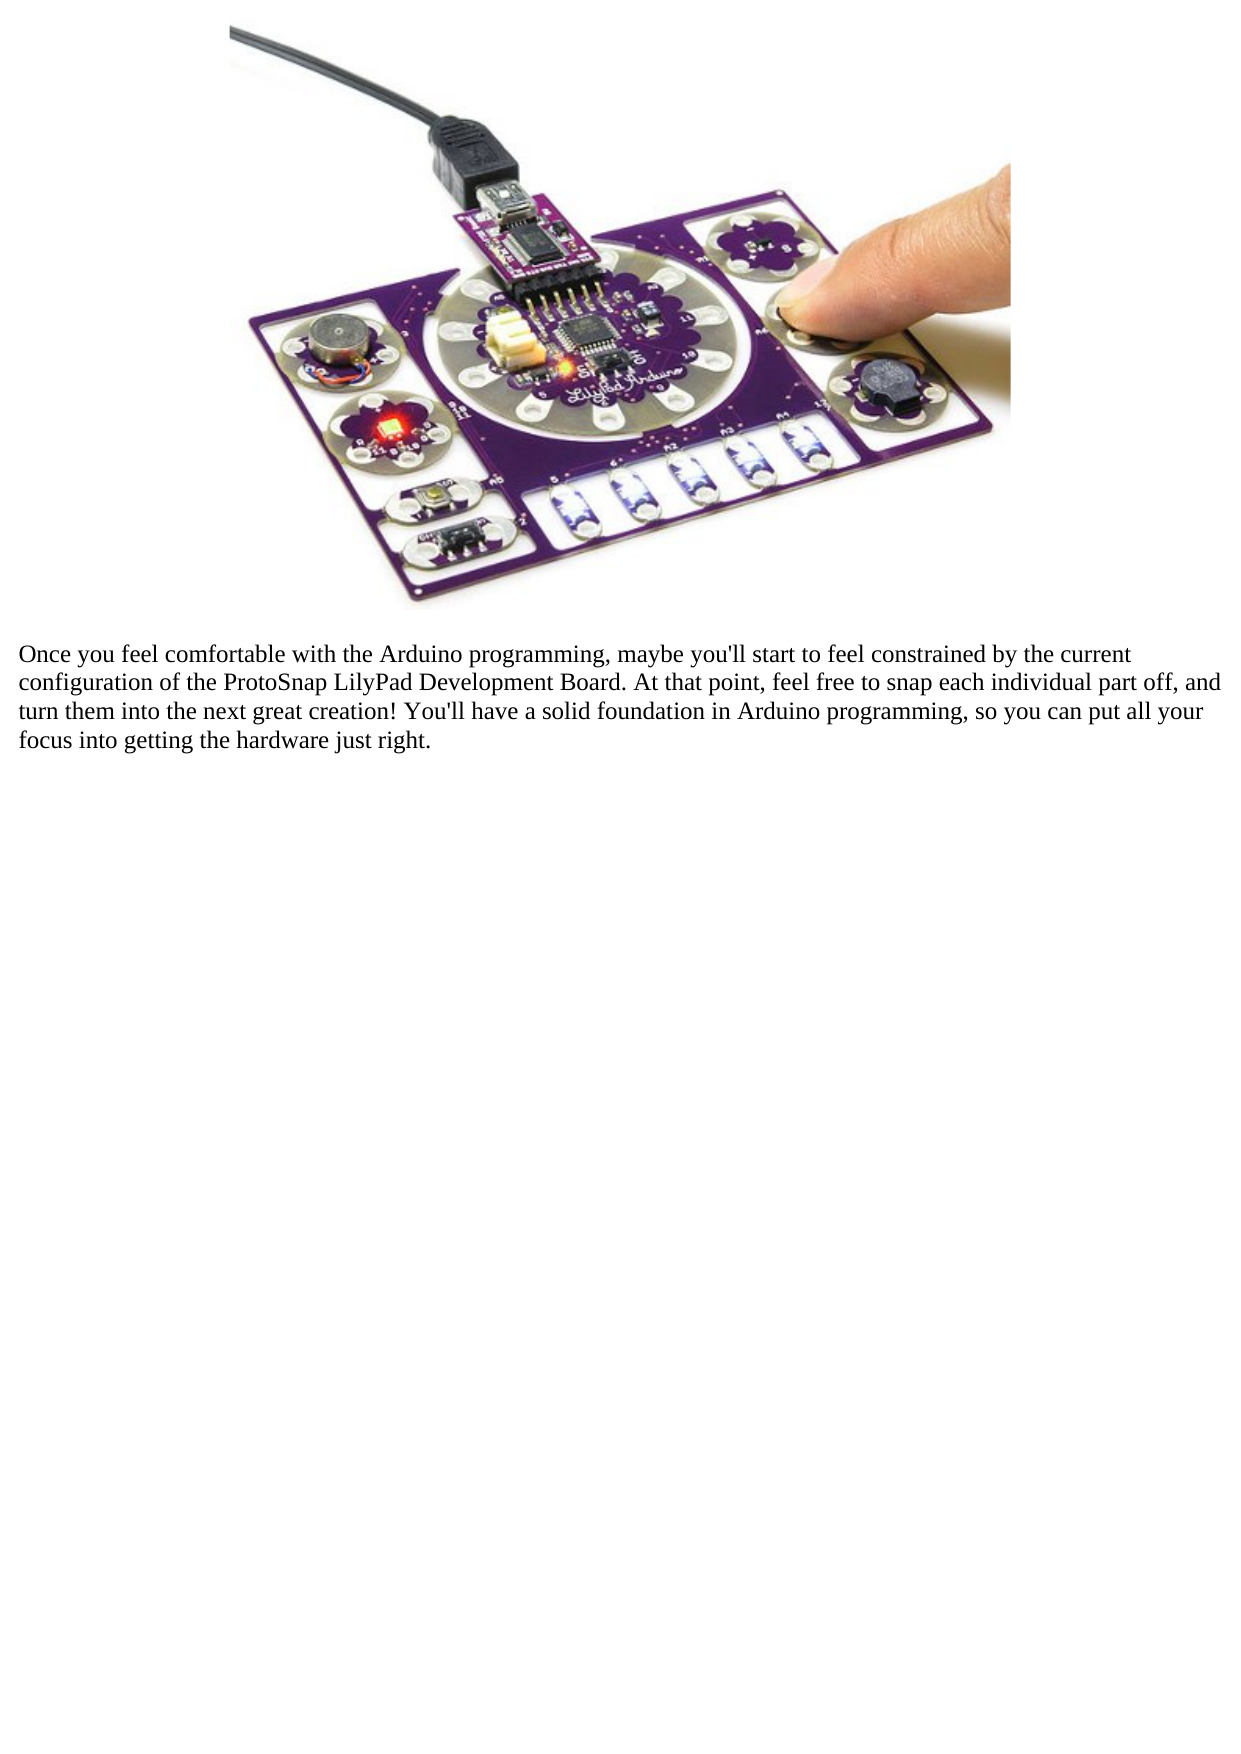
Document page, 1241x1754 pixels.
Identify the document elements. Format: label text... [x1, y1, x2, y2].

text Once you feel comfortable with the Arduino programming, maybe you'll start to feel constrained by the current configuration of the ProtoSnap LilyPad Development Board. At that point, feel free to snap each individual part off, and turn them into the next great creation! You'll have a solid foundation in Arduino programming, so you can put all your focus into getting the hardware just right. [18, 639, 1222, 754]
picture [229, 18, 1011, 610]
